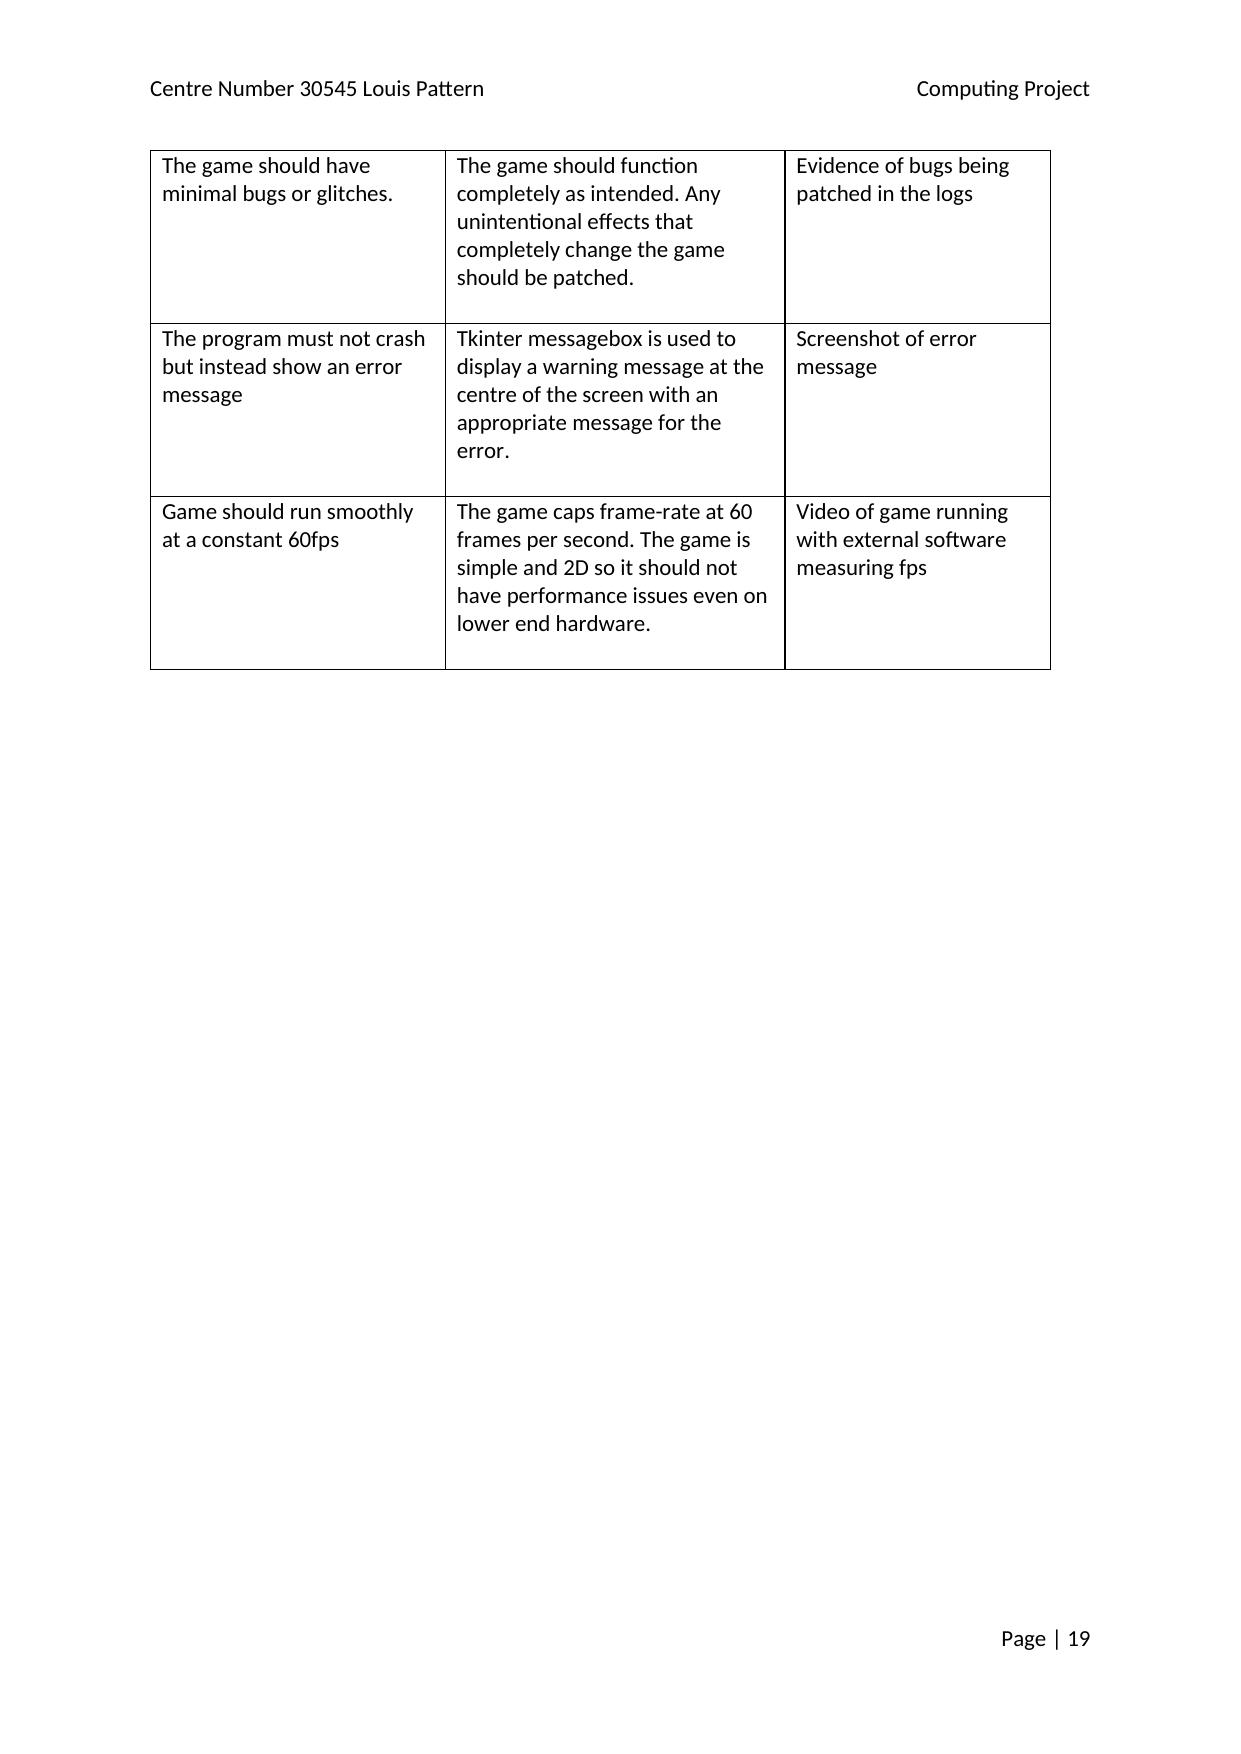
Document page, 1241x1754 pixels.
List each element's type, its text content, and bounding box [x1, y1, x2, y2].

table_cell Tkinter messagebox is used to display a warning message at the centre of the screen with an appropriate message for the error. [446, 324, 784, 496]
table_cell The program must not crash but instead show an error message [151, 324, 445, 496]
table_cell The game should function completely as intended. Any unintentional effects that completely change the game should be patched. [446, 151, 784, 323]
table_cell Evidence of bugs being patched in the logs [786, 151, 1050, 323]
table_cell The game caps frame-rate at 60 frames per second. The game is simple and 2D so it should not have performance issues even on lower end hardware. [446, 497, 784, 669]
table_cell Game should run smoothly at a constant 60fps [151, 497, 445, 669]
table_cell Screenshot of error message [786, 324, 1050, 496]
table_cell The game should have minimal bugs or glitches. [151, 151, 445, 323]
table_cell Video of game running with external software measuring fps [786, 497, 1050, 669]
